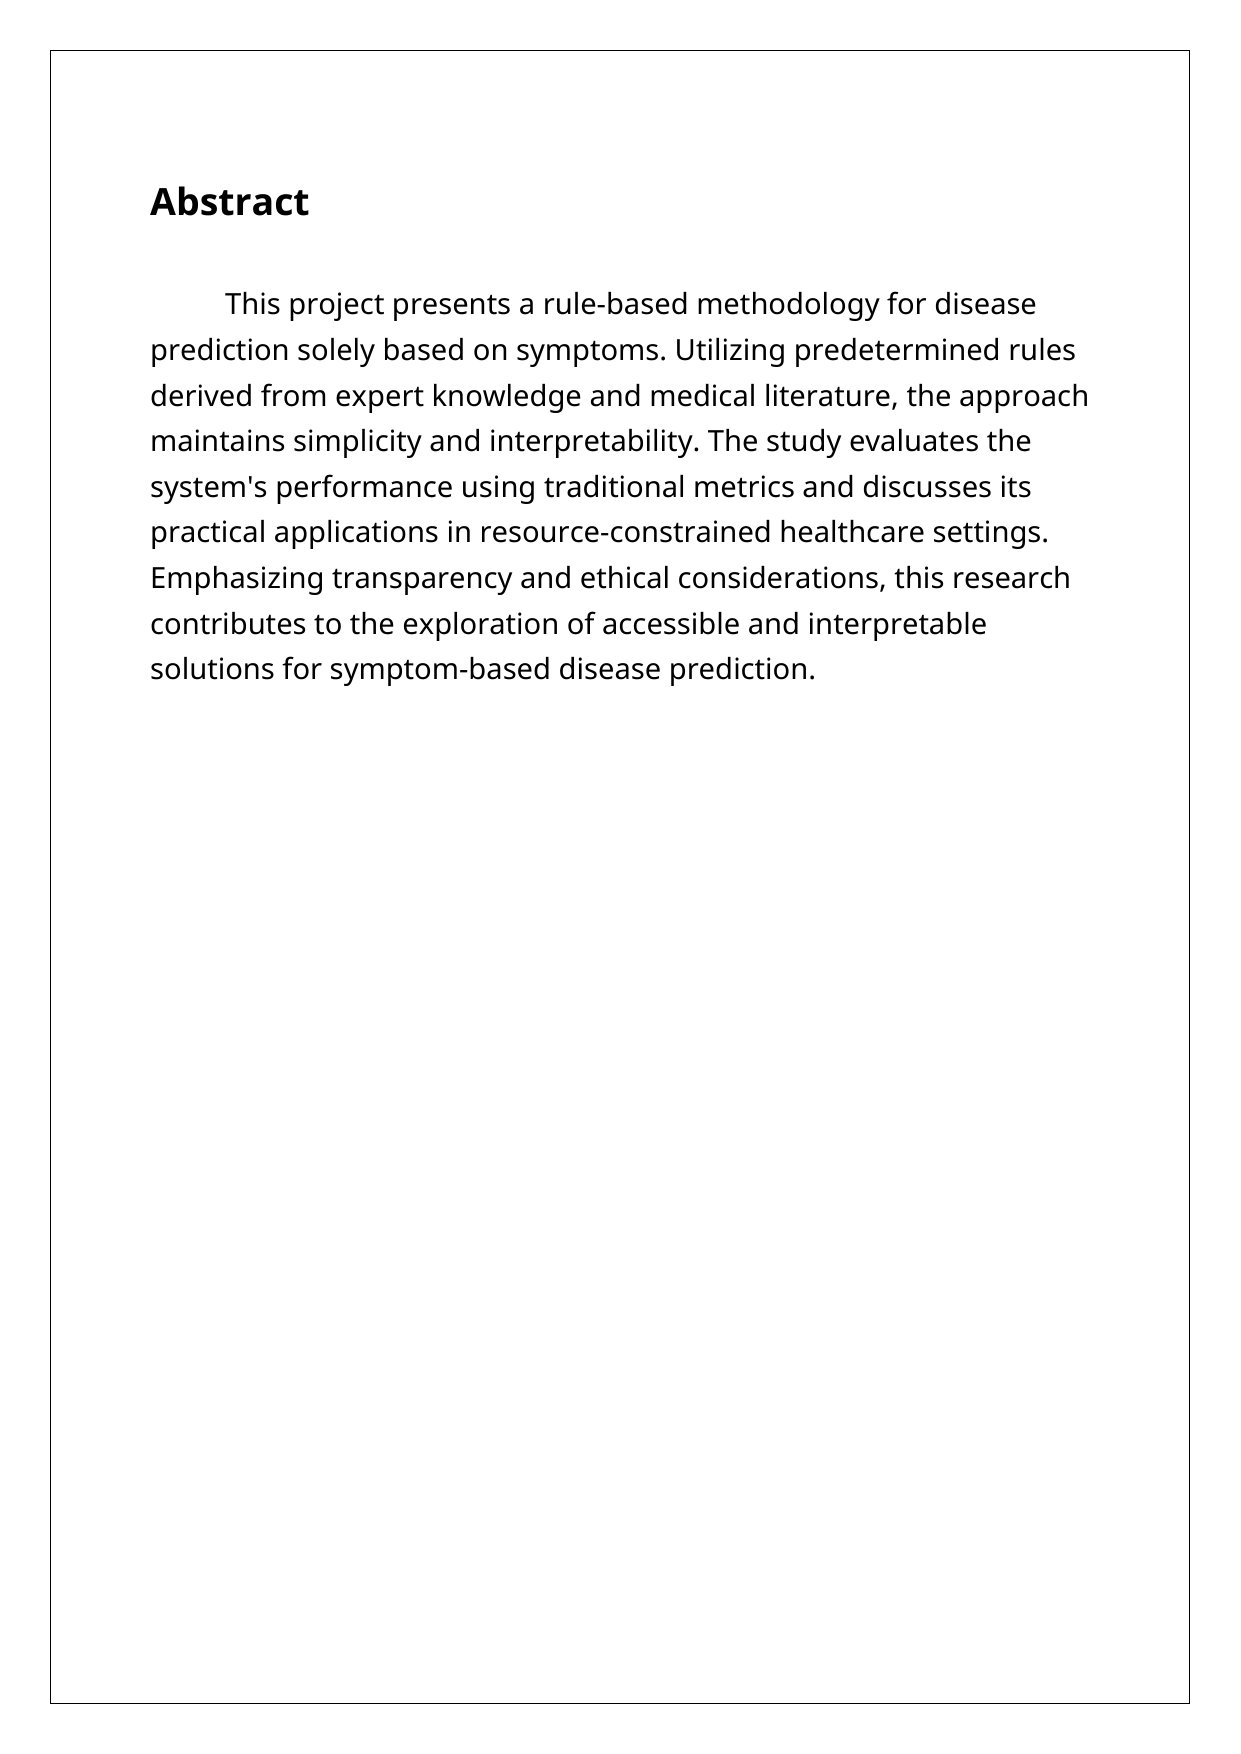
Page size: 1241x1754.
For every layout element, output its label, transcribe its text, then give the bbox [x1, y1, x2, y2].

subtitle Abstract [150, 175, 1090, 226]
text This project presents a rule-based methodology for disease prediction solely based on symptoms. Utilizing predetermined rules derived from expert knowledge and medical literature, the approach maintains simplicity and interpretability. The study evaluates the system's performance using traditional metrics and discusses its practical applications in resource-constrained healthcare settings. Emphasizing transparency and ethical considerations, this research contributes to the exploration of accessible and interpretable solutions for symptom-based disease prediction. [150, 283, 1090, 688]
